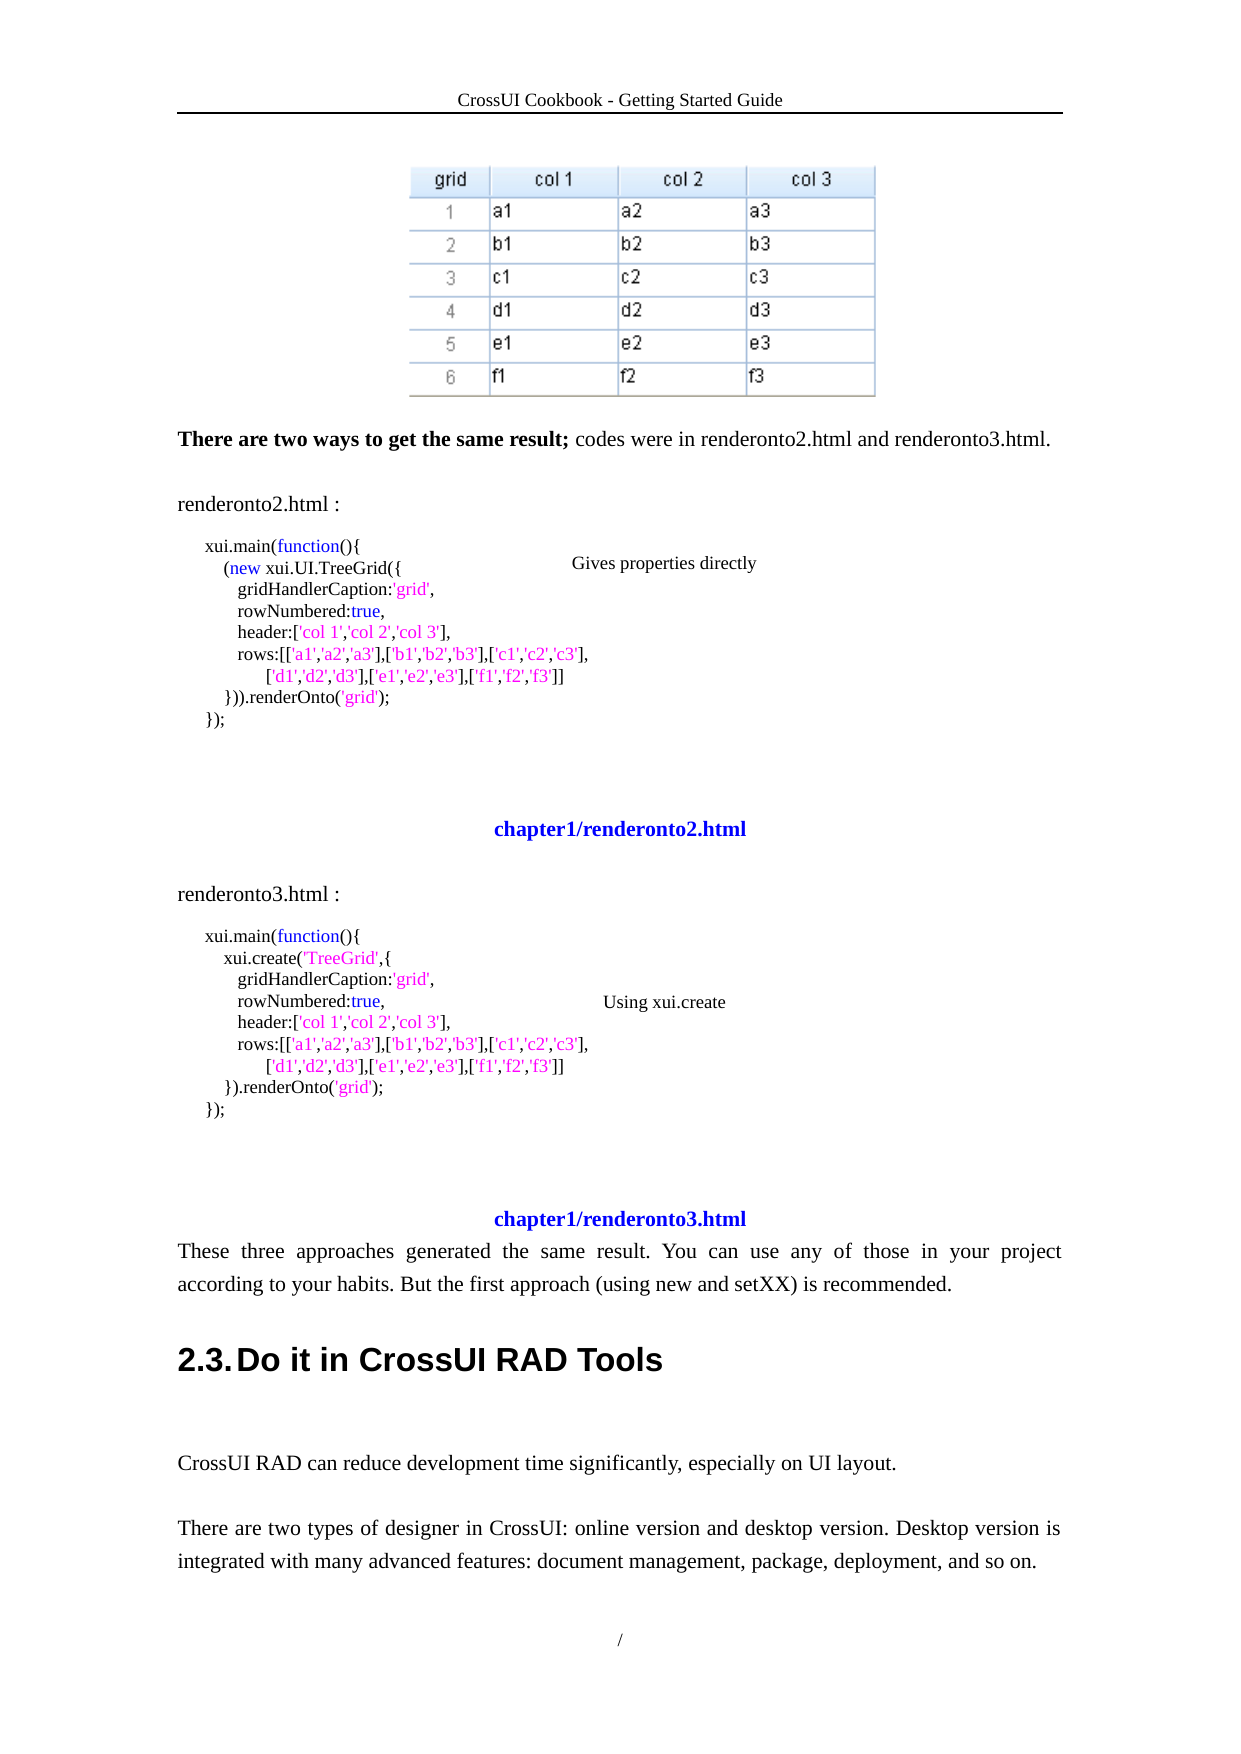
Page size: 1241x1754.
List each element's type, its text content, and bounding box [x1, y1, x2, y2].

text chapter1/renderonto2.html [177, 812, 1063, 844]
text renderonto3.html : [177, 877, 1063, 909]
picture [408, 162, 876, 397]
subtitle Do it in CrossUI RAD Tools [177, 1327, 1063, 1392]
text chapter1/renderonto3.html [177, 1202, 1063, 1234]
text There are two types of designer in CrossUI: online version and desktop version. Desktop version is integrated with many advanced features: document management, package, deployment, and so on. [177, 1512, 1063, 1577]
text renderonto2.html : [177, 487, 1063, 519]
text These three approaches generated the same result. You can use any of those in your project according to your habits. But the first approach (using new and setXX) is recommended. [177, 1234, 1063, 1299]
text CrossUI RAD can reduce development time significantly, especially on UI layout. [177, 1447, 1063, 1479]
text There are two ways to get the same result; codes were in renderonto2.html and renderonto3.html. [177, 422, 1063, 454]
